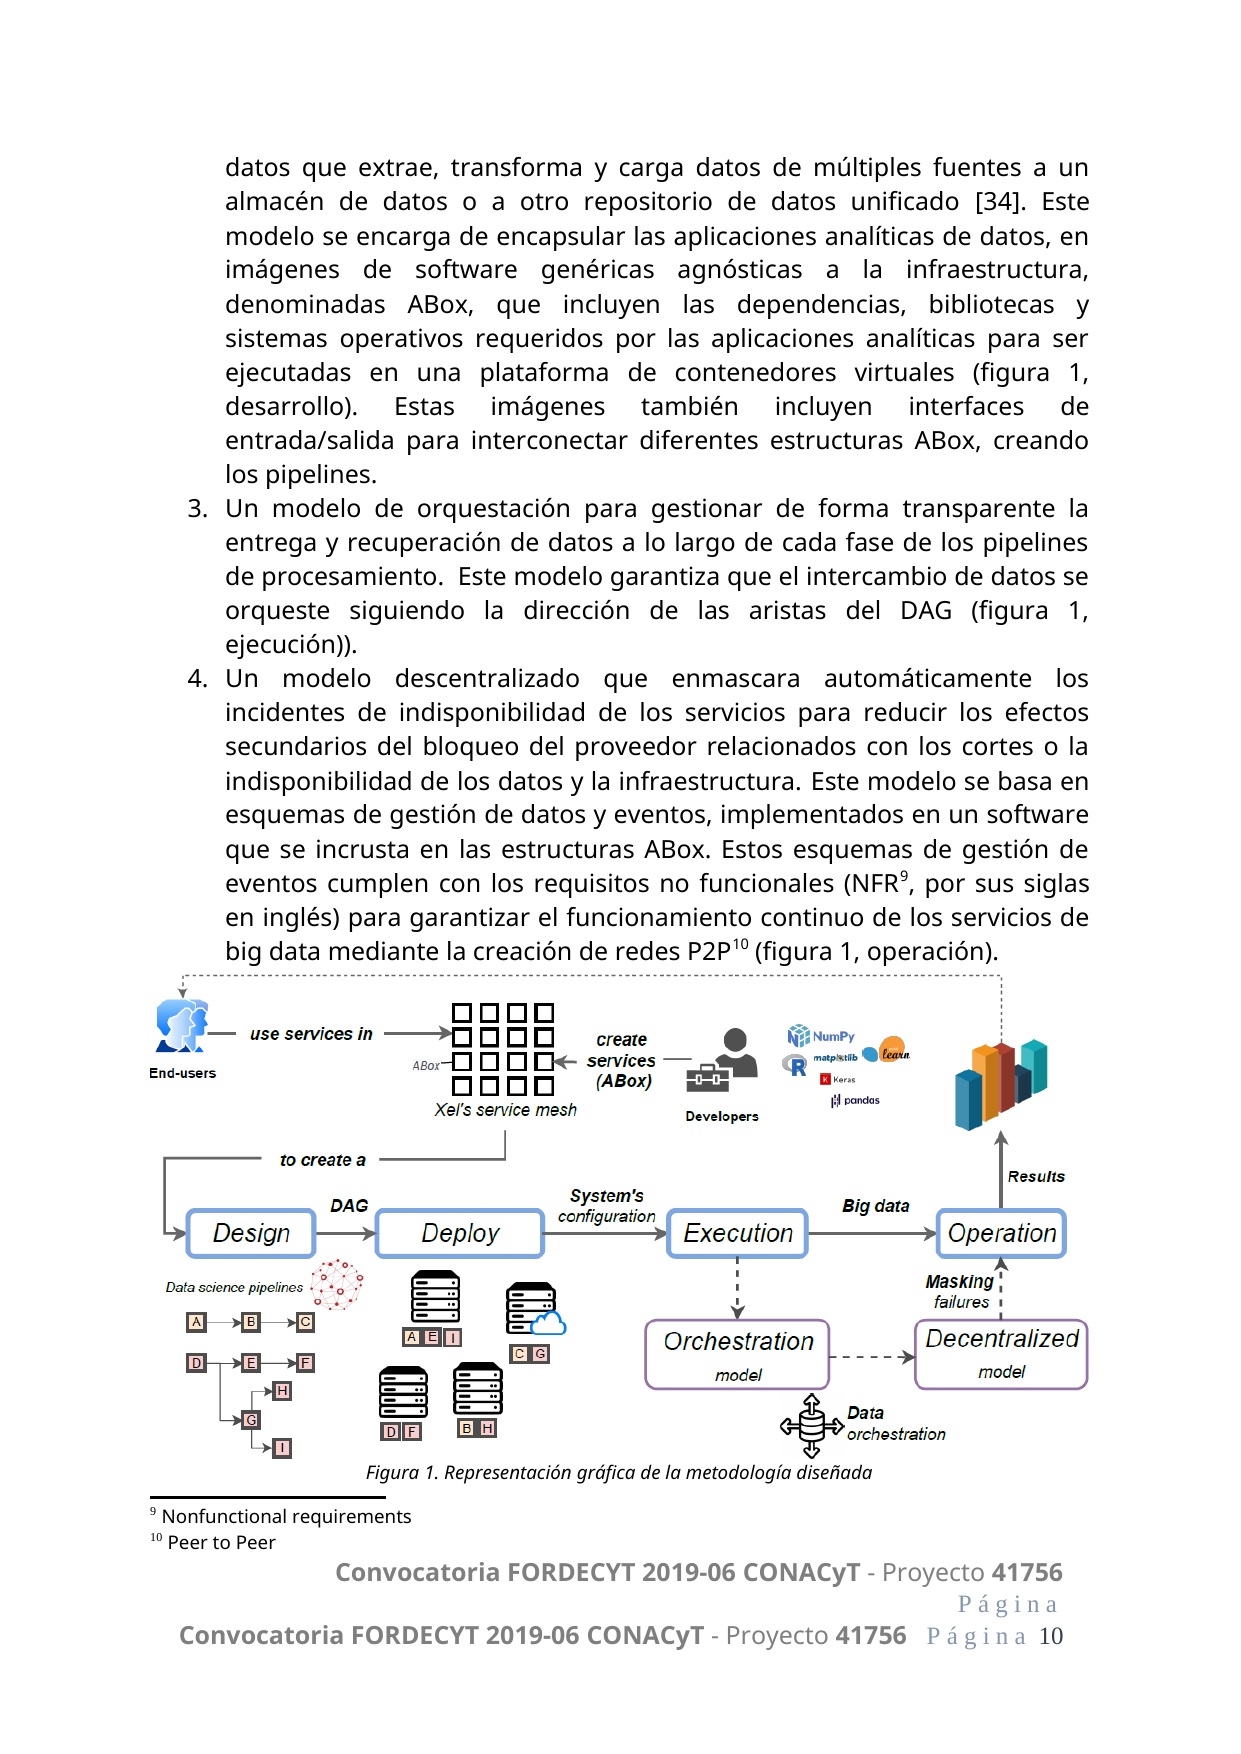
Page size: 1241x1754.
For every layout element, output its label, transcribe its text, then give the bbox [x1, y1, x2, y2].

list Un modelo descentralizado que enmascara automáticamente los incidentes de indisponibilidad de los servicios para reducir los efectos secundarios del bloqueo del proveedor relacionados con los cortes o la indisponibilidad de los datos y la infraestructura. Este modelo se basa en esquemas de gestión de datos y eventos, implementados en un software que se incrusta en las estructuras ABox. Estos esquemas de gestión de eventos cumplen con los requisitos no funcionales (NFR, por sus siglas en inglés) para garantizar el funcionamiento continuo de los servicios de big data mediante la creación de redes P2P (figura 1, operación). [187, 661, 1090, 967]
picture [150, 967, 1089, 1460]
text Figura 1. Representación gráfica de la metodología diseñada [150, 1460, 1090, 1485]
list Un modelo de orquestación para gestionar de forma transparente la entrega y recuperación de datos a lo largo de cada fase de los pipelines de procesamiento. Este modelo garantiza que el intercambio de datos se orqueste siguiendo la dirección de las aristas del DAG (figura 1, ejecución)). [187, 491, 1090, 661]
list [187, 150, 1090, 491]
